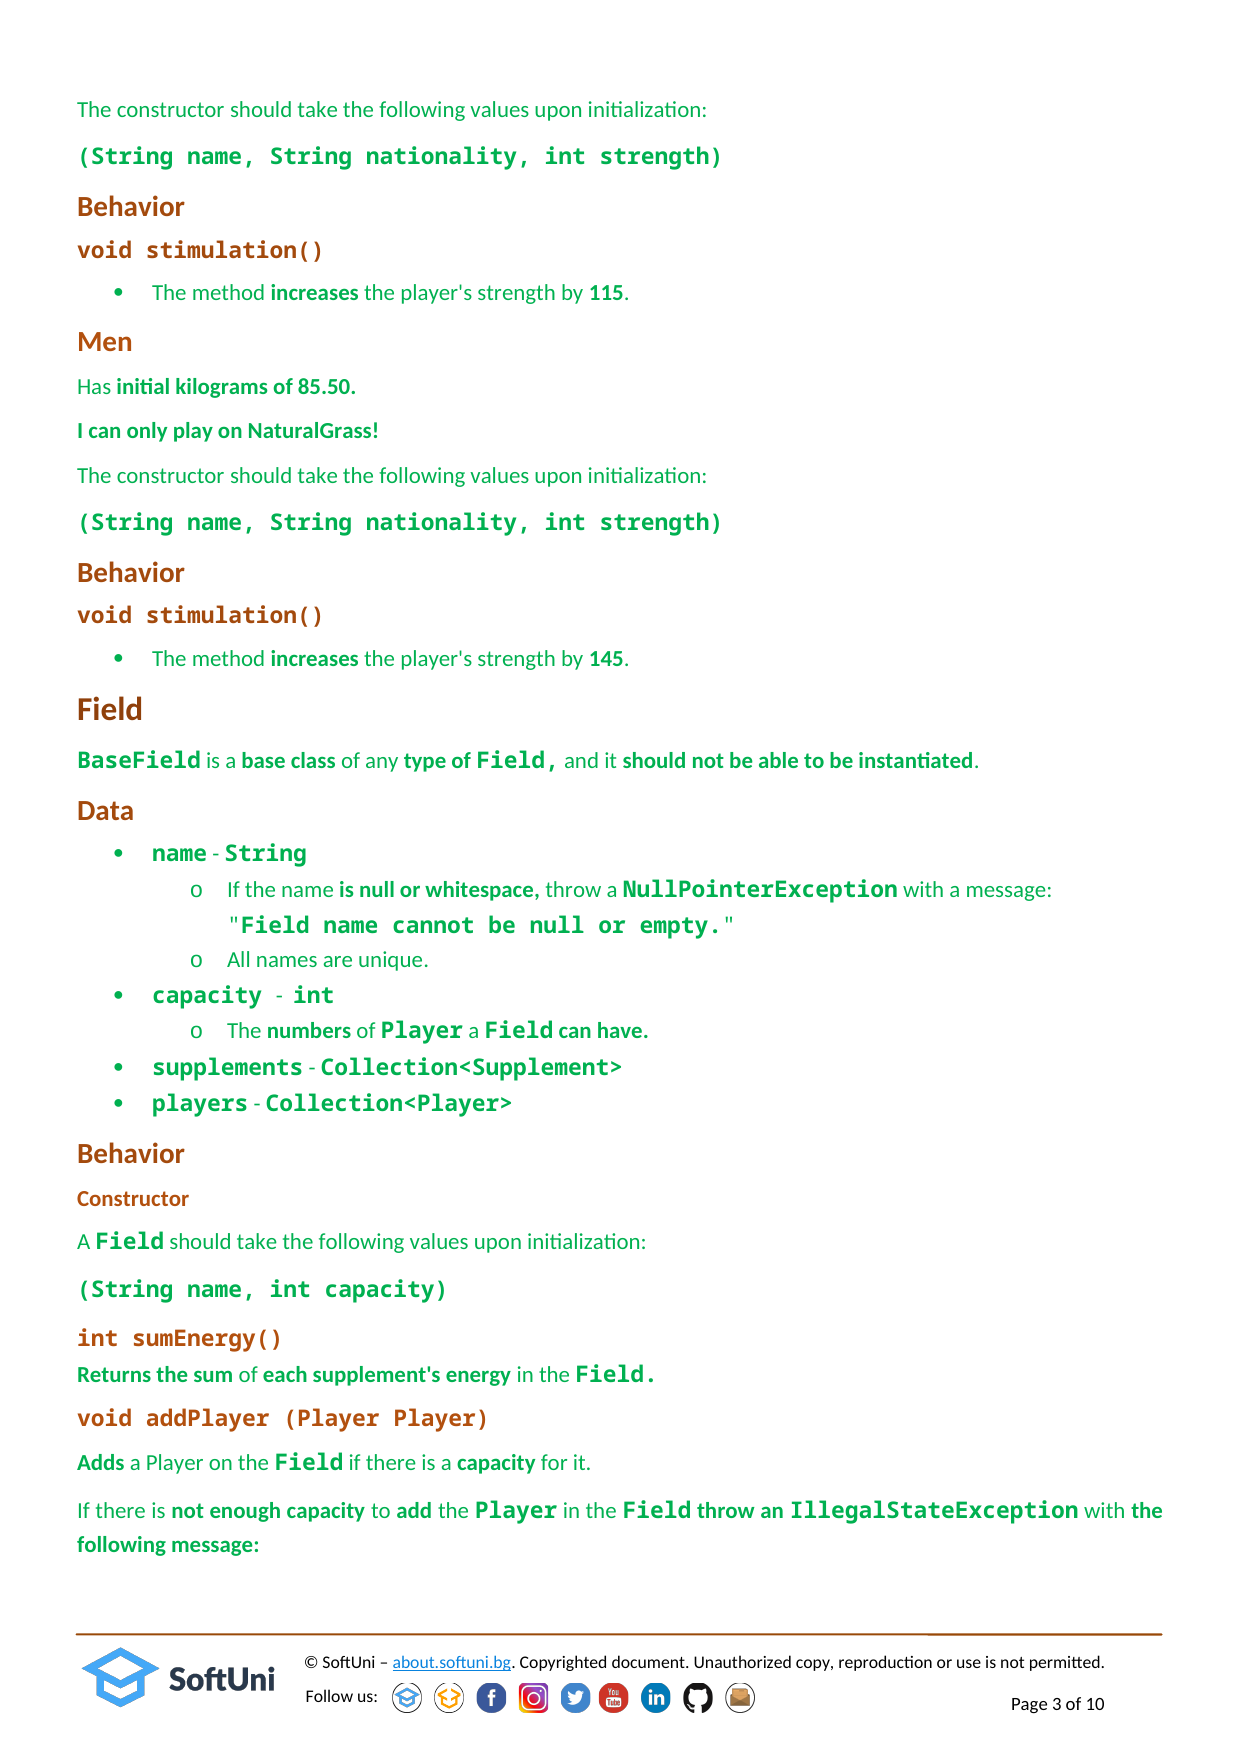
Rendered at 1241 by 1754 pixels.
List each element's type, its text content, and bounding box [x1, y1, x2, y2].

subtitle Behavior [77, 554, 1163, 590]
list "Field name cannot be null or empty." [227, 909, 1163, 940]
picture [683, 1683, 713, 1713]
text I can only play on NaturalGrass! [77, 417, 1163, 444]
list capacity - int [114, 978, 1163, 1010]
picture [392, 1683, 422, 1713]
picture [598, 1683, 629, 1713]
list The numbers of Player а Field can have. [189, 1014, 1163, 1046]
picture [75, 1642, 281, 1713]
picture [561, 1683, 591, 1713]
picture [476, 1683, 507, 1713]
text (String name, String nationality, int strength) [77, 506, 1163, 537]
picture [641, 1704, 650, 1713]
subtitle void addPlayer (Player Player) [77, 1402, 1163, 1433]
text Has initial kilograms of 85.50. [77, 372, 1163, 400]
text If there is not enough capacity to add the Player in the Field throw an IllegalStateException with the following message: [77, 1494, 1163, 1558]
subtitle Data [77, 792, 1163, 828]
subtitle Men [77, 323, 1163, 358]
list The method increases the player's strength by 115. [114, 278, 1163, 306]
picture [662, 1704, 671, 1713]
list If the name is null or whitespace, throw a NullPointerException with a message: [189, 873, 1163, 904]
text A Field should take the following values upon initialization: [77, 1225, 1163, 1256]
text The constructor should take the following values upon initialization: [77, 461, 1163, 489]
picture [518, 1683, 549, 1713]
list name - String [114, 837, 1163, 868]
picture [434, 1683, 464, 1713]
list All names are unique. [189, 945, 1163, 974]
list players - Collection<Player> [114, 1086, 1163, 1118]
text BaseField is a base class of any type of Field, and it should not be able to be instantiated. [77, 743, 1163, 775]
picture [664, 1683, 671, 1691]
subtitle void stimulation() [77, 599, 1163, 631]
text (String name, String nationality, int strength) [77, 140, 1163, 171]
picture [641, 1683, 648, 1691]
text (String name, int capacity) [77, 1273, 1163, 1304]
picture [725, 1683, 755, 1713]
text Adds a Player on the Field if there is a capacity for it. [77, 1446, 1163, 1477]
subtitle Field [77, 688, 1163, 729]
text Returns the sum of each supplement's energy in the Field. [77, 1357, 1163, 1389]
list supplements - Collection<Supplement> [114, 1051, 1163, 1082]
subtitle Behavior [77, 1135, 1163, 1171]
list The method increases the player's strength by 145. [114, 644, 1163, 672]
text The constructor should take the following values upon initialization: [77, 95, 1163, 123]
subtitle void stimulation() [77, 234, 1163, 265]
picture [655, 1695, 664, 1704]
subtitle Behavior [77, 188, 1163, 224]
subtitle Constructor [77, 1184, 1163, 1212]
subtitle int sumEnergy() [77, 1322, 1163, 1353]
